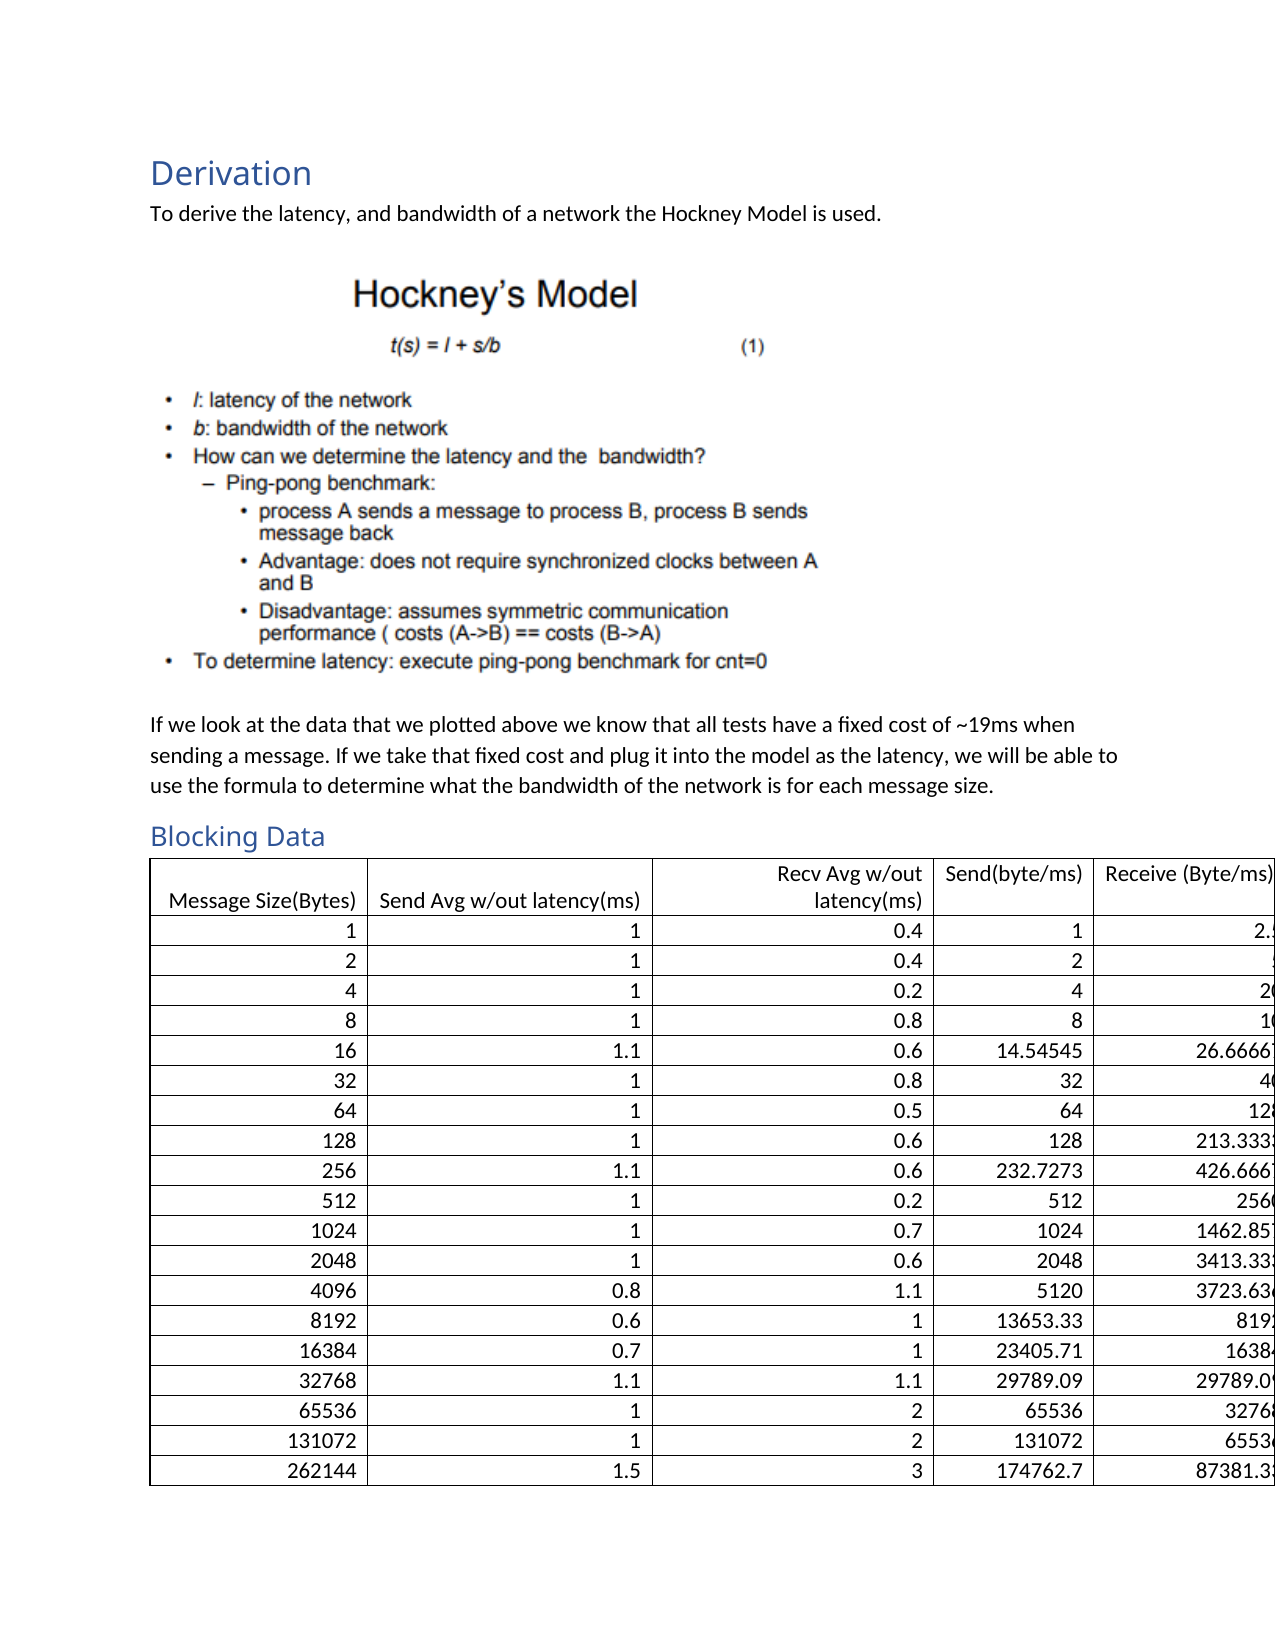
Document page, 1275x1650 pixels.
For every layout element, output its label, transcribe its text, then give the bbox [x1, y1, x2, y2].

table_cell 8192 [151, 1306, 367, 1335]
table_cell 1 [368, 1006, 652, 1035]
subtitle Derivation [150, 150, 1125, 195]
table_cell 64 [934, 1096, 1093, 1125]
table_cell 0.6 [653, 1126, 933, 1155]
table_cell 2048 [151, 1246, 367, 1275]
table_cell 23405.71 [934, 1336, 1093, 1365]
table_cell 0.7 [653, 1216, 933, 1245]
table_cell 128 [151, 1126, 367, 1155]
table_cell 16384 [151, 1336, 367, 1365]
table_cell 16 [151, 1036, 367, 1065]
table_cell 0.7 [368, 1336, 652, 1365]
table_cell 8192 [1094, 1306, 1274, 1335]
table_cell 1 [368, 1426, 652, 1455]
table_cell 3413.333 [1094, 1246, 1274, 1275]
table_cell 0.6 [653, 1036, 933, 1065]
table_cell 1.5 [368, 1456, 652, 1485]
table_cell 1 [151, 916, 367, 945]
picture [150, 229, 838, 692]
table_cell 0.8 [368, 1276, 652, 1305]
table_cell 20 [1094, 976, 1274, 1005]
table_cell 32768 [151, 1366, 367, 1395]
table_cell 1 [934, 916, 1093, 945]
table_cell 1.1 [653, 1366, 933, 1395]
table_cell 0.8 [653, 1066, 933, 1095]
table_cell 1 [368, 1216, 652, 1245]
table_cell 0.6 [368, 1306, 652, 1335]
table_cell 1.1 [368, 1366, 652, 1395]
table_cell 262144 [151, 1456, 367, 1485]
table_cell 32 [151, 1066, 367, 1095]
table_cell 16384 [1094, 1336, 1274, 1365]
table_cell 5 [1094, 946, 1274, 975]
table_cell 2560 [1094, 1186, 1274, 1215]
table_cell 0.8 [653, 1006, 933, 1035]
table_cell 512 [934, 1186, 1093, 1215]
table_cell 0.2 [653, 976, 933, 1005]
table_cell 2 [934, 946, 1093, 975]
table_cell 1.1 [653, 1276, 933, 1305]
table_cell 2 [653, 1396, 933, 1425]
table_cell 1 [653, 1336, 933, 1365]
table_cell 3 [653, 1456, 933, 1485]
table_cell 1462.857 [1094, 1216, 1274, 1245]
table_cell 32 [934, 1066, 1093, 1095]
table_cell 0.6 [653, 1156, 933, 1185]
table_cell 5120 [934, 1276, 1093, 1305]
table_cell 14.54545 [934, 1036, 1093, 1065]
table_cell 1 [368, 916, 652, 945]
table_cell 10 [1094, 1006, 1274, 1035]
table_cell 512 [151, 1186, 367, 1215]
table_cell 256 [151, 1156, 367, 1185]
subtitle Blocking Data [150, 818, 1125, 855]
table_cell 1 [368, 1246, 652, 1275]
table_header Send Avg w/out latency(ms) [368, 859, 652, 915]
table_cell 1 [368, 1186, 652, 1215]
table_header Send(byte/ms) [934, 859, 1093, 915]
table_cell 0.4 [653, 946, 933, 975]
table_cell 0.4 [653, 916, 933, 945]
table_cell 1 [368, 1396, 652, 1425]
table_cell 128 [934, 1126, 1093, 1155]
table_cell 65536 [934, 1396, 1093, 1425]
table_cell 2.5 [1094, 916, 1274, 945]
table_cell 0.5 [653, 1096, 933, 1125]
table_cell 87381.33 [1094, 1456, 1274, 1485]
table_cell 1 [368, 1066, 652, 1095]
table_cell 1024 [934, 1216, 1093, 1245]
table_cell 4096 [151, 1276, 367, 1305]
table_cell 4 [151, 976, 367, 1005]
table_cell 232.7273 [934, 1156, 1093, 1185]
table_cell 1 [368, 1096, 652, 1125]
table_cell 128 [1094, 1096, 1274, 1125]
table_cell 3723.636 [1094, 1276, 1274, 1305]
table_cell 213.3333 [1094, 1126, 1274, 1155]
table_header Receive (Byte/ms) [1094, 859, 1274, 915]
table_cell 29789.09 [1094, 1366, 1274, 1395]
table_cell 65536 [151, 1396, 367, 1425]
table_cell 8 [151, 1006, 367, 1035]
table_cell 0.6 [653, 1246, 933, 1275]
table_cell 131072 [934, 1426, 1093, 1455]
table_cell 131072 [151, 1426, 367, 1455]
table_cell 1 [368, 976, 652, 1005]
table_cell 1 [368, 1126, 652, 1155]
table_cell 1 [368, 946, 652, 975]
table_cell 426.6667 [1094, 1156, 1274, 1185]
table_cell 29789.09 [934, 1366, 1093, 1395]
table_cell 1024 [151, 1216, 367, 1245]
table_cell 1 [653, 1306, 933, 1335]
table_cell 1.1 [368, 1036, 652, 1065]
table_cell 40 [1094, 1066, 1274, 1095]
table_header Message Size(Bytes) [151, 859, 367, 915]
table_cell 65536 [1094, 1426, 1274, 1455]
table_cell 0.2 [653, 1186, 933, 1215]
table_cell 32768 [1094, 1396, 1274, 1425]
table_header Recv Avg w/out latency(ms) [653, 859, 933, 915]
table_cell 8 [934, 1006, 1093, 1035]
table_cell 64 [151, 1096, 367, 1125]
table_cell 1.1 [368, 1156, 652, 1185]
table_cell 26.66667 [1094, 1036, 1274, 1065]
table_cell 4 [934, 976, 1093, 1005]
table_cell 174762.7 [934, 1456, 1093, 1485]
table_cell 2 [653, 1426, 933, 1455]
table_cell 2048 [934, 1246, 1093, 1275]
table_cell 13653.33 [934, 1306, 1093, 1335]
text If we look at the data that we plotted above we know that all tests have a fixed cost of ~19ms when sending a message. If we take that fixed cost and plug it into the model as the latency, we will be able to use the formula to determine what the bandwidth of the network is for each message size. [150, 711, 1125, 799]
table_cell 2 [151, 946, 367, 975]
